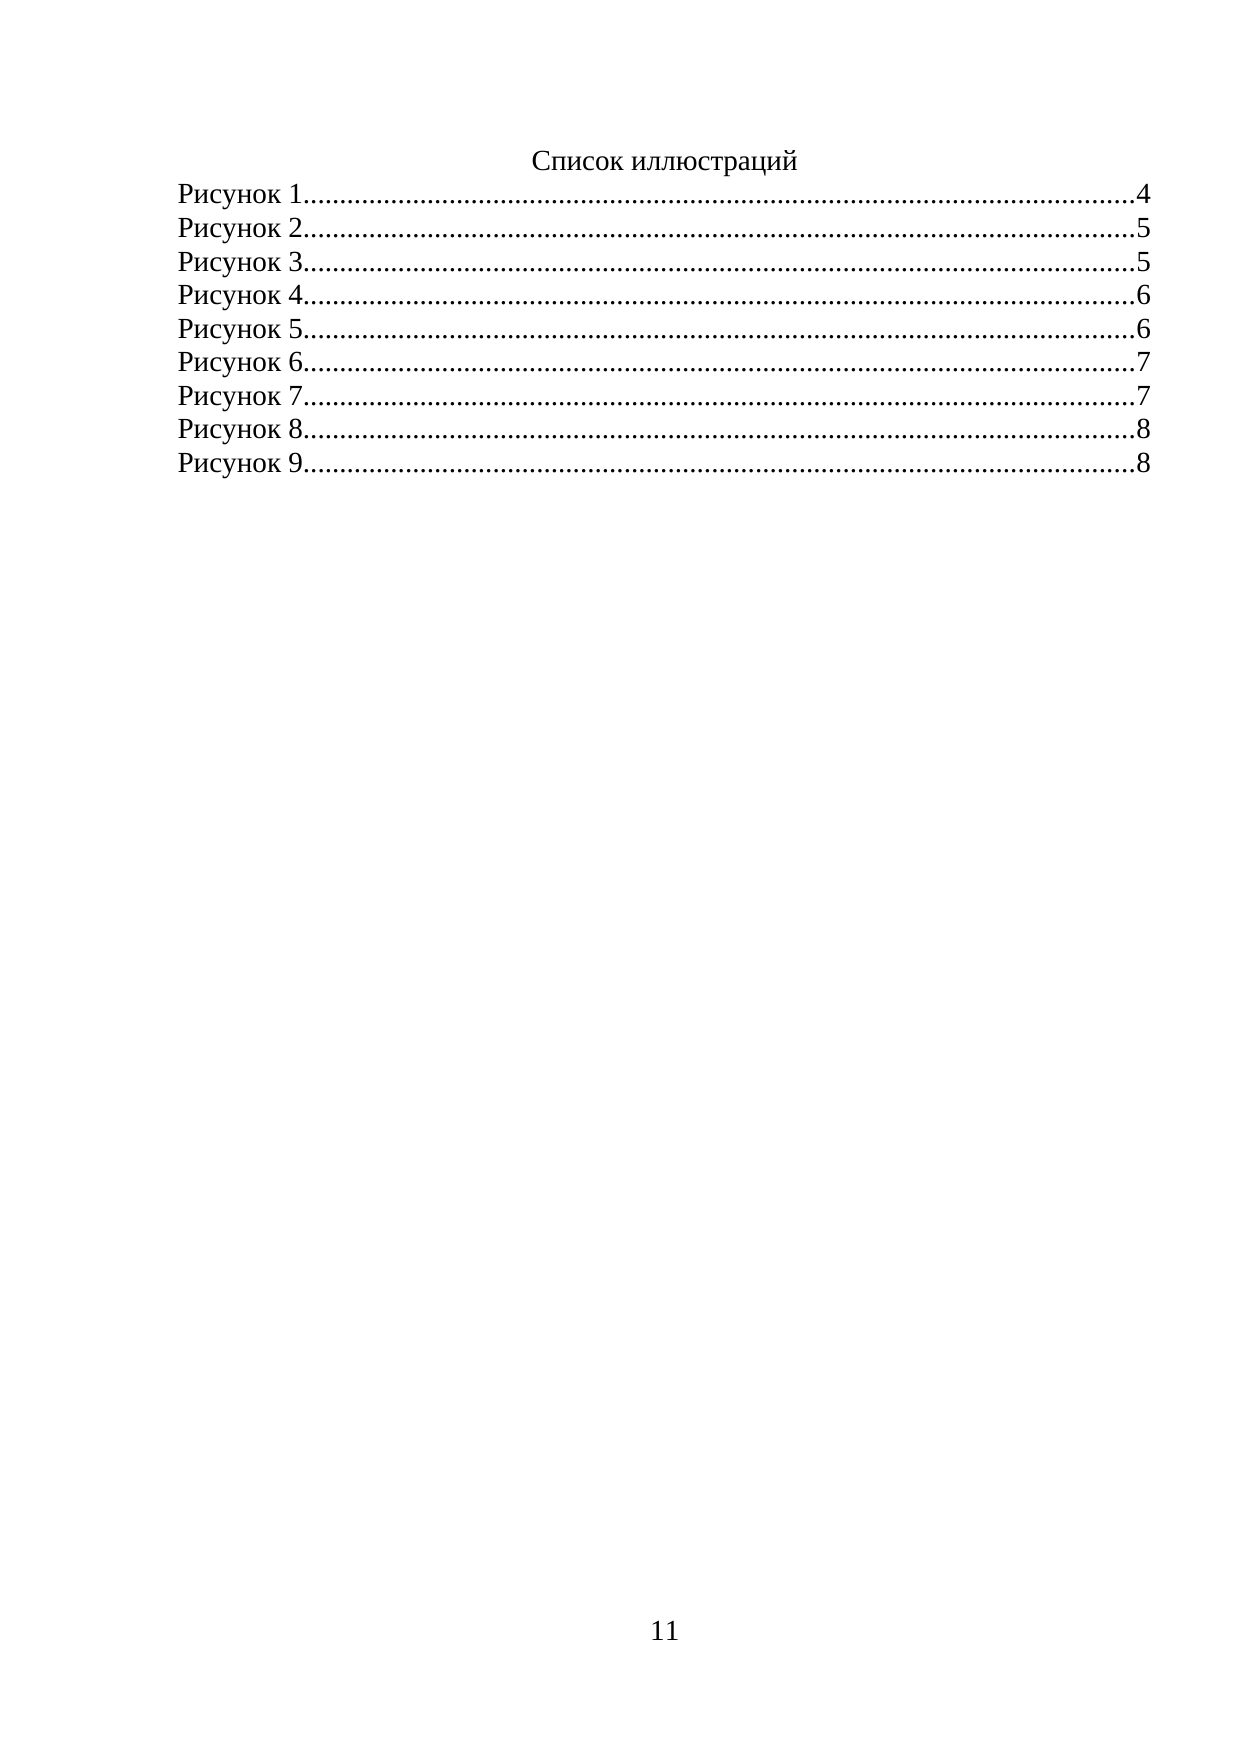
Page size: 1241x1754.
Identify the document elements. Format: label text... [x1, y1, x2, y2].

text Рисунок 9 8 [177, 445, 1152, 478]
text Рисунок 3 5 [177, 244, 1152, 277]
text Рисунок 5 6 [177, 311, 1152, 344]
subtitle Список иллюстраций [177, 143, 1152, 177]
text Рисунок 6 7 [177, 344, 1152, 378]
text Рисунок 4 6 [177, 277, 1152, 311]
text Рисунок 2 5 [177, 210, 1152, 244]
text Рисунок 8 8 [177, 411, 1152, 445]
text Рисунок 7 7 [177, 378, 1152, 411]
text Рисунок 1 4 [177, 177, 1152, 210]
